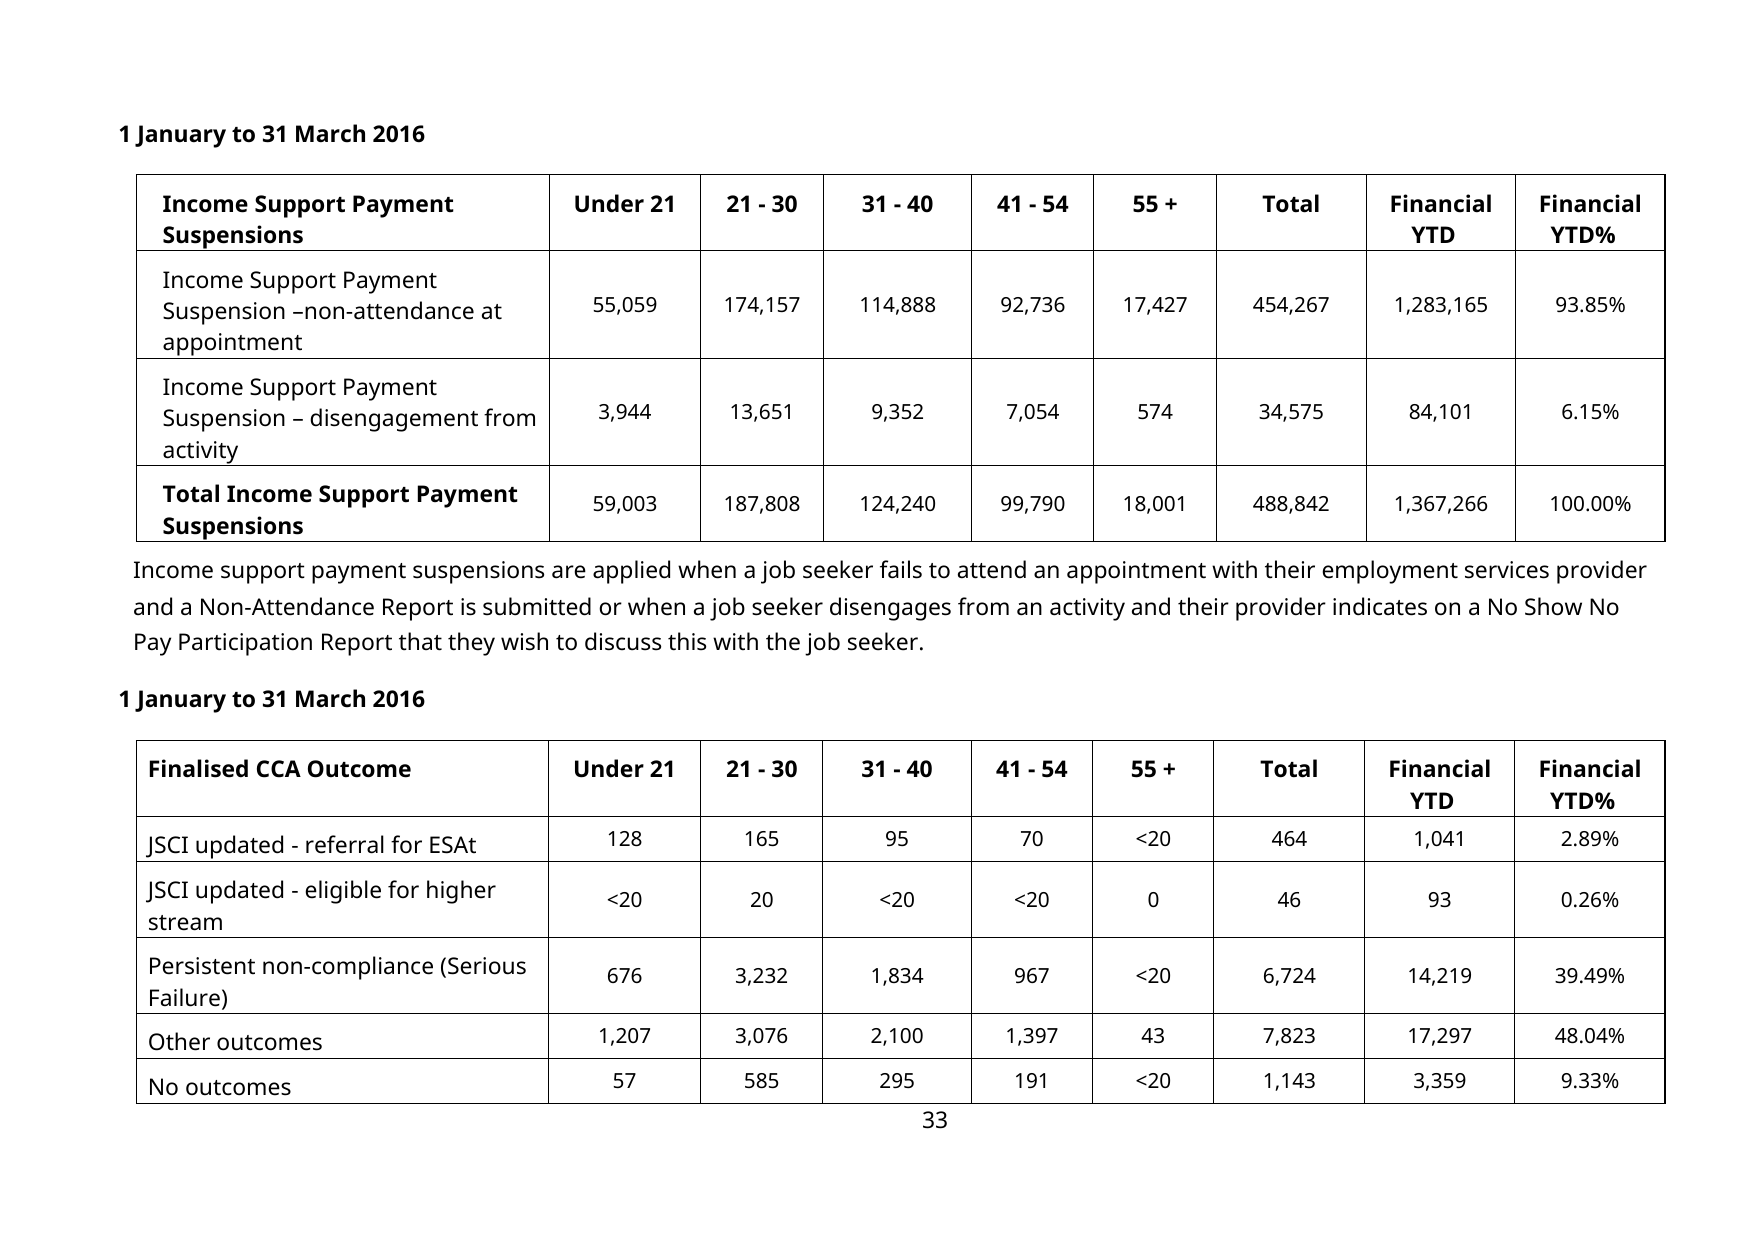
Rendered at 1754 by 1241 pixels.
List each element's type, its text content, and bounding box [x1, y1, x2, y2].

table_header 31 - 40 [824, 175, 971, 250]
table_cell No outcomes [137, 1059, 548, 1102]
table_cell 0.26% [1515, 862, 1664, 937]
table_cell <20 [549, 862, 700, 937]
table_cell 165 [701, 817, 822, 861]
table_header 41 - 54 [972, 741, 1092, 816]
table_cell 17,297 [1365, 1014, 1514, 1058]
table_cell 70 [972, 817, 1092, 861]
table_cell 18,001 [1094, 466, 1216, 541]
table_header 31 - 40 [823, 741, 971, 816]
table_cell Income Support Payment Suspension – disengagement from activity [137, 359, 549, 465]
table_cell 9.33% [1515, 1059, 1664, 1102]
table_cell 95 [823, 817, 971, 861]
table_header Financial YTD% [1515, 741, 1664, 816]
table_header Financial YTD [1365, 741, 1514, 816]
table_cell 128 [549, 817, 700, 861]
table_cell 43 [1093, 1014, 1213, 1058]
table_cell 13,651 [701, 359, 823, 465]
table_cell 3,359 [1365, 1059, 1514, 1102]
table_cell 295 [823, 1059, 971, 1102]
table_header 41 - 54 [972, 175, 1093, 250]
text Income support payment suspensions are applied when a job seeker fails to attend an appointment with their employment services provider and a Non-Attendance Report is submitted or when a job seeker disengages from an activity and their provider indicates on a No Show No Pay Participation Report that they wish to discuss this with the job seeker. [133, 554, 1654, 658]
table_header 21 - 30 [701, 741, 822, 816]
table_cell 1,397 [972, 1014, 1092, 1058]
table_header Under 21 [549, 741, 700, 816]
table_cell 39.49% [1515, 938, 1664, 1013]
table_cell 585 [701, 1059, 822, 1102]
table_header 21 - 30 [701, 175, 823, 250]
table_cell 464 [1214, 817, 1364, 861]
table_cell 84,101 [1367, 359, 1515, 465]
table_cell 1,834 [823, 938, 971, 1013]
table_cell <20 [1093, 817, 1213, 861]
table_header 55 + [1094, 175, 1216, 250]
table_cell 100.00% [1516, 466, 1664, 541]
text 1 January to 31 March 2016 [103, 117, 1654, 149]
table_cell Income Support Payment Suspension –non-attendance at appointment [137, 251, 549, 358]
table_cell JSCI updated - referral for ESAt [137, 817, 548, 861]
table_cell 488,842 [1217, 466, 1366, 541]
table_header Income Support Payment Suspensions [137, 175, 549, 250]
table_cell 3,232 [701, 938, 822, 1013]
table_cell 174,157 [701, 251, 823, 358]
table_cell <20 [1093, 938, 1213, 1013]
table_cell Total Income Support Payment Suspensions [137, 466, 549, 541]
table_header Financial YTD [1367, 175, 1515, 250]
table_header Total [1217, 175, 1366, 250]
table_cell 3,944 [550, 359, 700, 465]
table_cell 114,888 [824, 251, 971, 358]
table_cell 93.85% [1516, 251, 1664, 358]
table_cell 967 [972, 938, 1092, 1013]
table_cell 1,283,165 [1367, 251, 1515, 358]
table_cell 14,219 [1365, 938, 1514, 1013]
table_cell 34,575 [1217, 359, 1366, 465]
table_cell 9,352 [824, 359, 971, 465]
table_header Under 21 [550, 175, 700, 250]
table_cell 48.04% [1515, 1014, 1664, 1058]
table_cell 7,823 [1214, 1014, 1364, 1058]
table_cell 0 [1093, 862, 1213, 937]
table_cell Other outcomes [137, 1014, 548, 1058]
table_cell 2,100 [823, 1014, 971, 1058]
table_cell 6,724 [1214, 938, 1364, 1013]
table_cell 1,367,266 [1367, 466, 1515, 541]
table_cell 454,267 [1217, 251, 1366, 358]
table_cell 574 [1094, 359, 1216, 465]
table_cell 93 [1365, 862, 1514, 937]
table_cell 55,059 [550, 251, 700, 358]
table_cell 3,076 [701, 1014, 822, 1058]
table_cell <20 [1093, 1059, 1213, 1102]
table_header Finalised CCA Outcome [137, 741, 548, 816]
table_cell 676 [549, 938, 700, 1013]
table_header Financial YTD% [1516, 175, 1664, 250]
table_cell 187,808 [701, 466, 823, 541]
table_cell 57 [549, 1059, 700, 1102]
table_cell 46 [1214, 862, 1364, 937]
table_cell 59,003 [550, 466, 700, 541]
table_cell 2.89% [1515, 817, 1664, 861]
table_cell 1,207 [549, 1014, 700, 1058]
table_header 55 + [1093, 741, 1213, 816]
table_header Total [1214, 741, 1364, 816]
table_cell 92,736 [972, 251, 1093, 358]
table_cell 99,790 [972, 466, 1093, 541]
table_cell <20 [972, 862, 1092, 937]
table_cell 124,240 [824, 466, 971, 541]
table_cell 7,054 [972, 359, 1093, 465]
table_cell 6.15% [1516, 359, 1664, 465]
table_cell Persistent non-compliance (Serious Failure) [137, 938, 548, 1013]
text 1 January to 31 March 2016 [103, 683, 1654, 714]
table_cell 1,041 [1365, 817, 1514, 861]
table_cell 191 [972, 1059, 1092, 1102]
table_cell 20 [701, 862, 822, 937]
table_cell JSCI updated - eligible for higher stream [137, 862, 548, 937]
table_cell 17,427 [1094, 251, 1216, 358]
table_cell <20 [823, 862, 971, 937]
table_cell 1,143 [1214, 1059, 1364, 1102]
